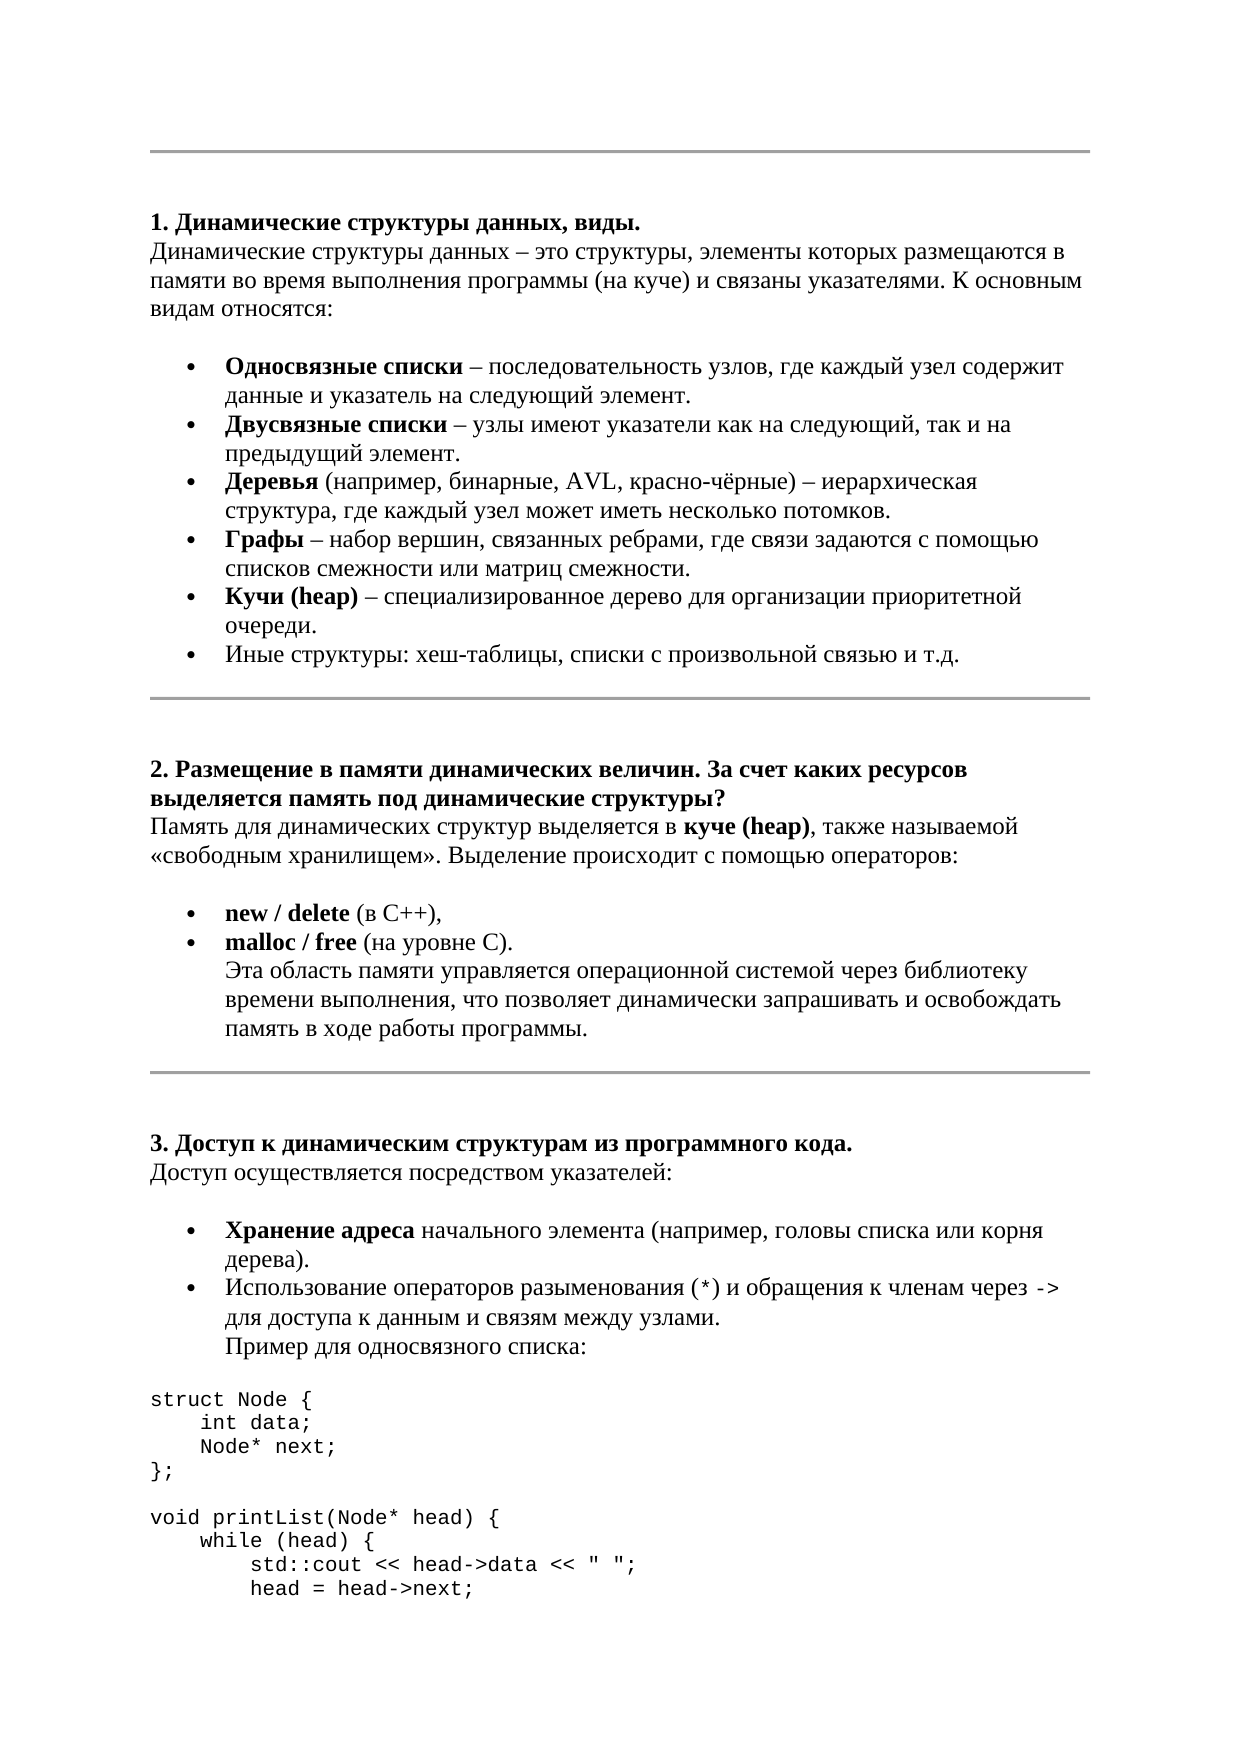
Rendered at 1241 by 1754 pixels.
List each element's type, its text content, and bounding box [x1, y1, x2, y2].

list new / delete (в C++), [187, 898, 1090, 927]
list Иные структуры: хеш-таблицы, списки с произвольной связью и т.д. [187, 639, 1090, 668]
text head = head->next; [150, 1578, 1090, 1601]
list Кучи (heap) – специализированное дерево для организации приоритетной очереди. [187, 581, 1090, 639]
list Графы – набор вершин, связанных ребрами, где связи задаются с помощью списков смежности или матриц смежности. [187, 524, 1090, 581]
text Node* next; [150, 1436, 1090, 1459]
list Двусвязные списки – узлы имеют указатели как на следующий, так и на предыдущий элемент. [187, 409, 1090, 466]
list malloc / free (на уровне C). Эта область памяти управляется операционной системой через библиотеку времени выполнения, что позволяет динамически запрашивать и освобождать память в ходе работы программы. [187, 927, 1090, 1042]
text void printList(Node* head) { [150, 1507, 1090, 1531]
text 1. Динамические структуры данных, виды. Динамические структуры данных – это структуры, элементы которых размещаются в памяти во время выполнения программы (на куче) и связаны указателями. К основным видам относятся: [150, 207, 1090, 322]
list Односвязные списки – последовательность узлов, где каждый узел содержит данные и указатель на следующий элемент. [187, 351, 1090, 409]
list Хранение адреса начального элемента (например, головы списка или корня дерева). [187, 1215, 1090, 1272]
text int data; [150, 1412, 1090, 1436]
list Использование операторов разыменования (*) и обращения к членам через -> для доступа к данным и связям между узлами. Пример для односвязного списка: [187, 1272, 1090, 1359]
text }; [150, 1459, 1090, 1483]
text std::cout << head->data << " "; [150, 1554, 1090, 1578]
text struct Node { [150, 1389, 1090, 1412]
text while (head) { [150, 1531, 1090, 1554]
text 2. Размещение в памяти динамических величин. За счет каких ресурсов выделяется память под динамические структуры? Память для динамических структур выделяется в куче (heap), также называемой «свободным хранилищем». Выделение происходит с помощью операторов: [150, 754, 1090, 869]
text 3. Доступ к динамическим структурам из программного кода. Доступ осуществляется посредством указателей: [150, 1128, 1090, 1186]
list Деревья (например, бинарные, AVL, красно-чёрные) – иерархическая структура, где каждый узел может иметь несколько потомков. [187, 466, 1090, 524]
